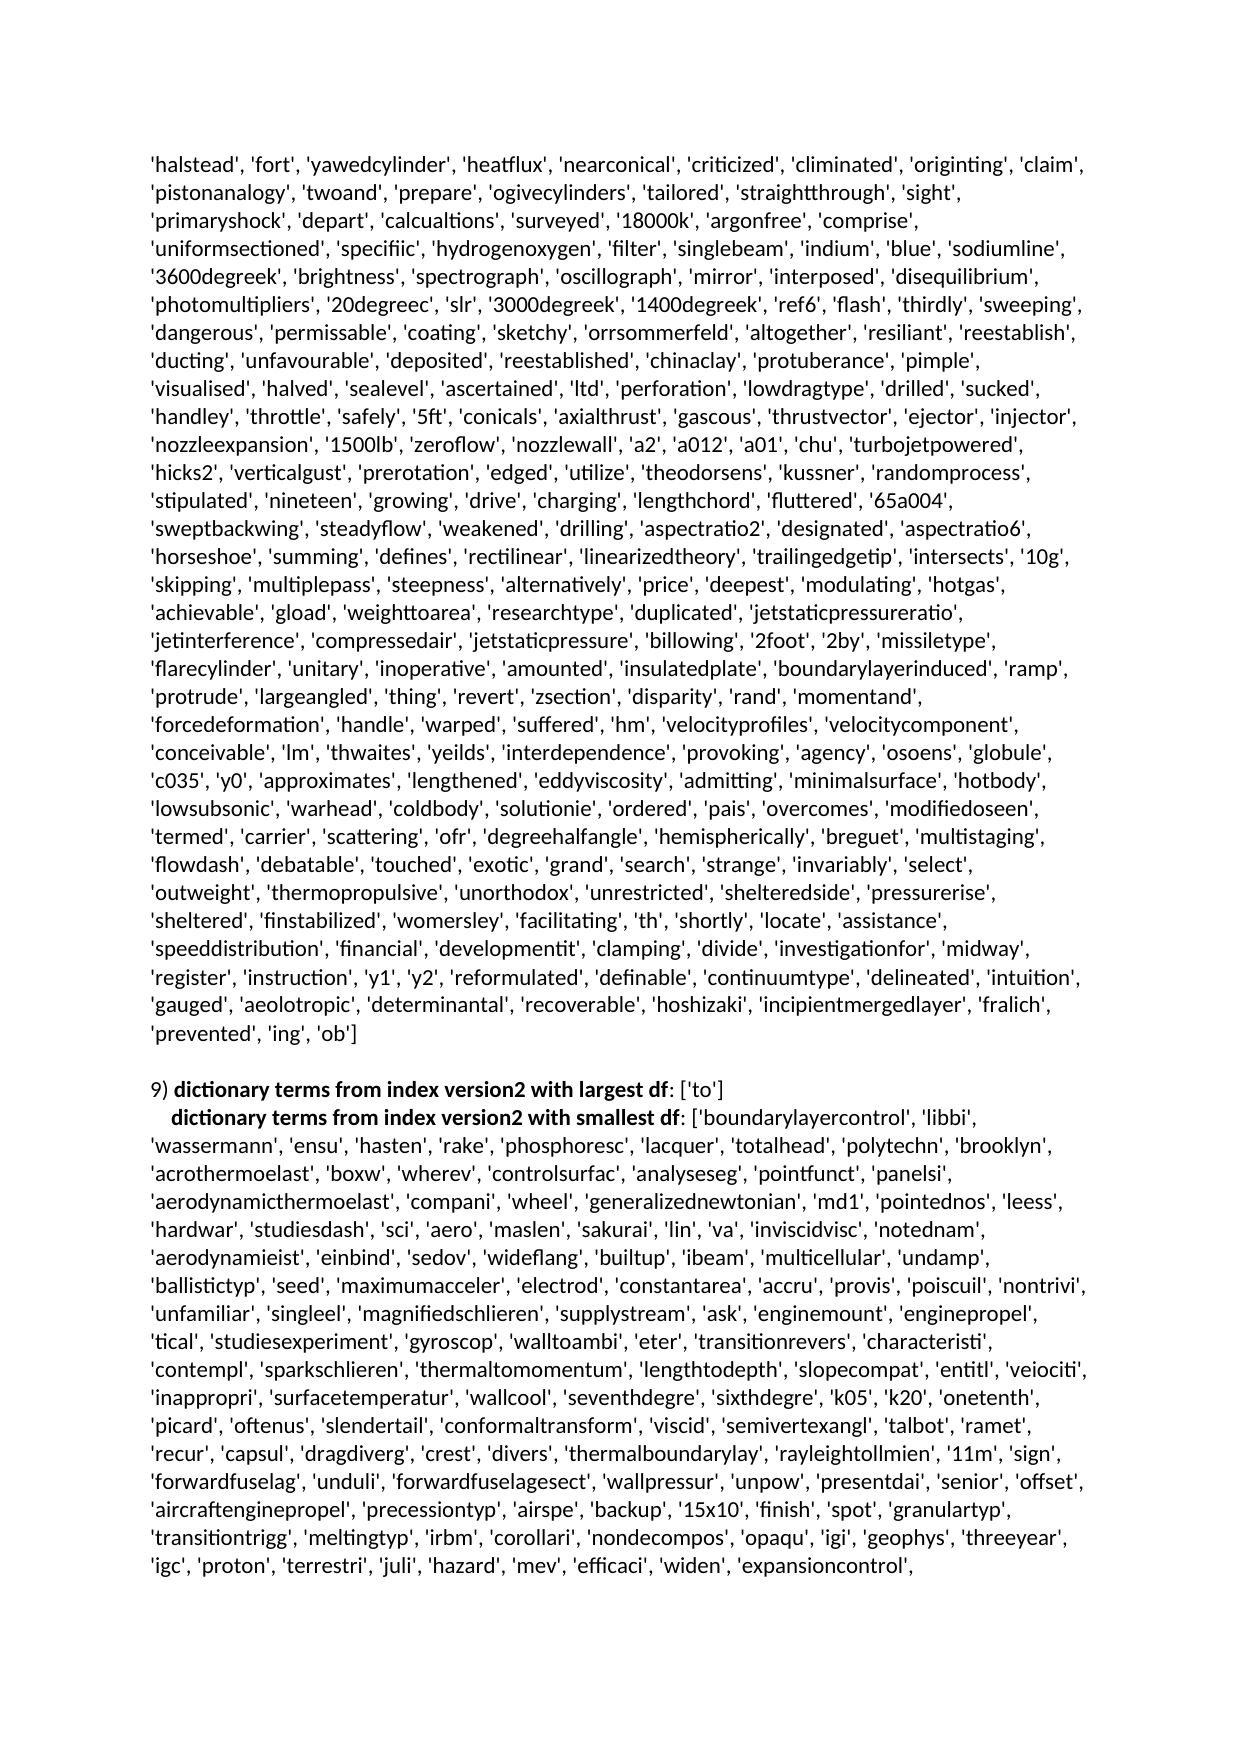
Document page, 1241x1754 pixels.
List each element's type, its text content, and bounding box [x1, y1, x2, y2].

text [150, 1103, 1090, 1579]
text 9) dictionary terms from index version2 with largest df: ['to'] [150, 1075, 1090, 1103]
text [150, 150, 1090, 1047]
